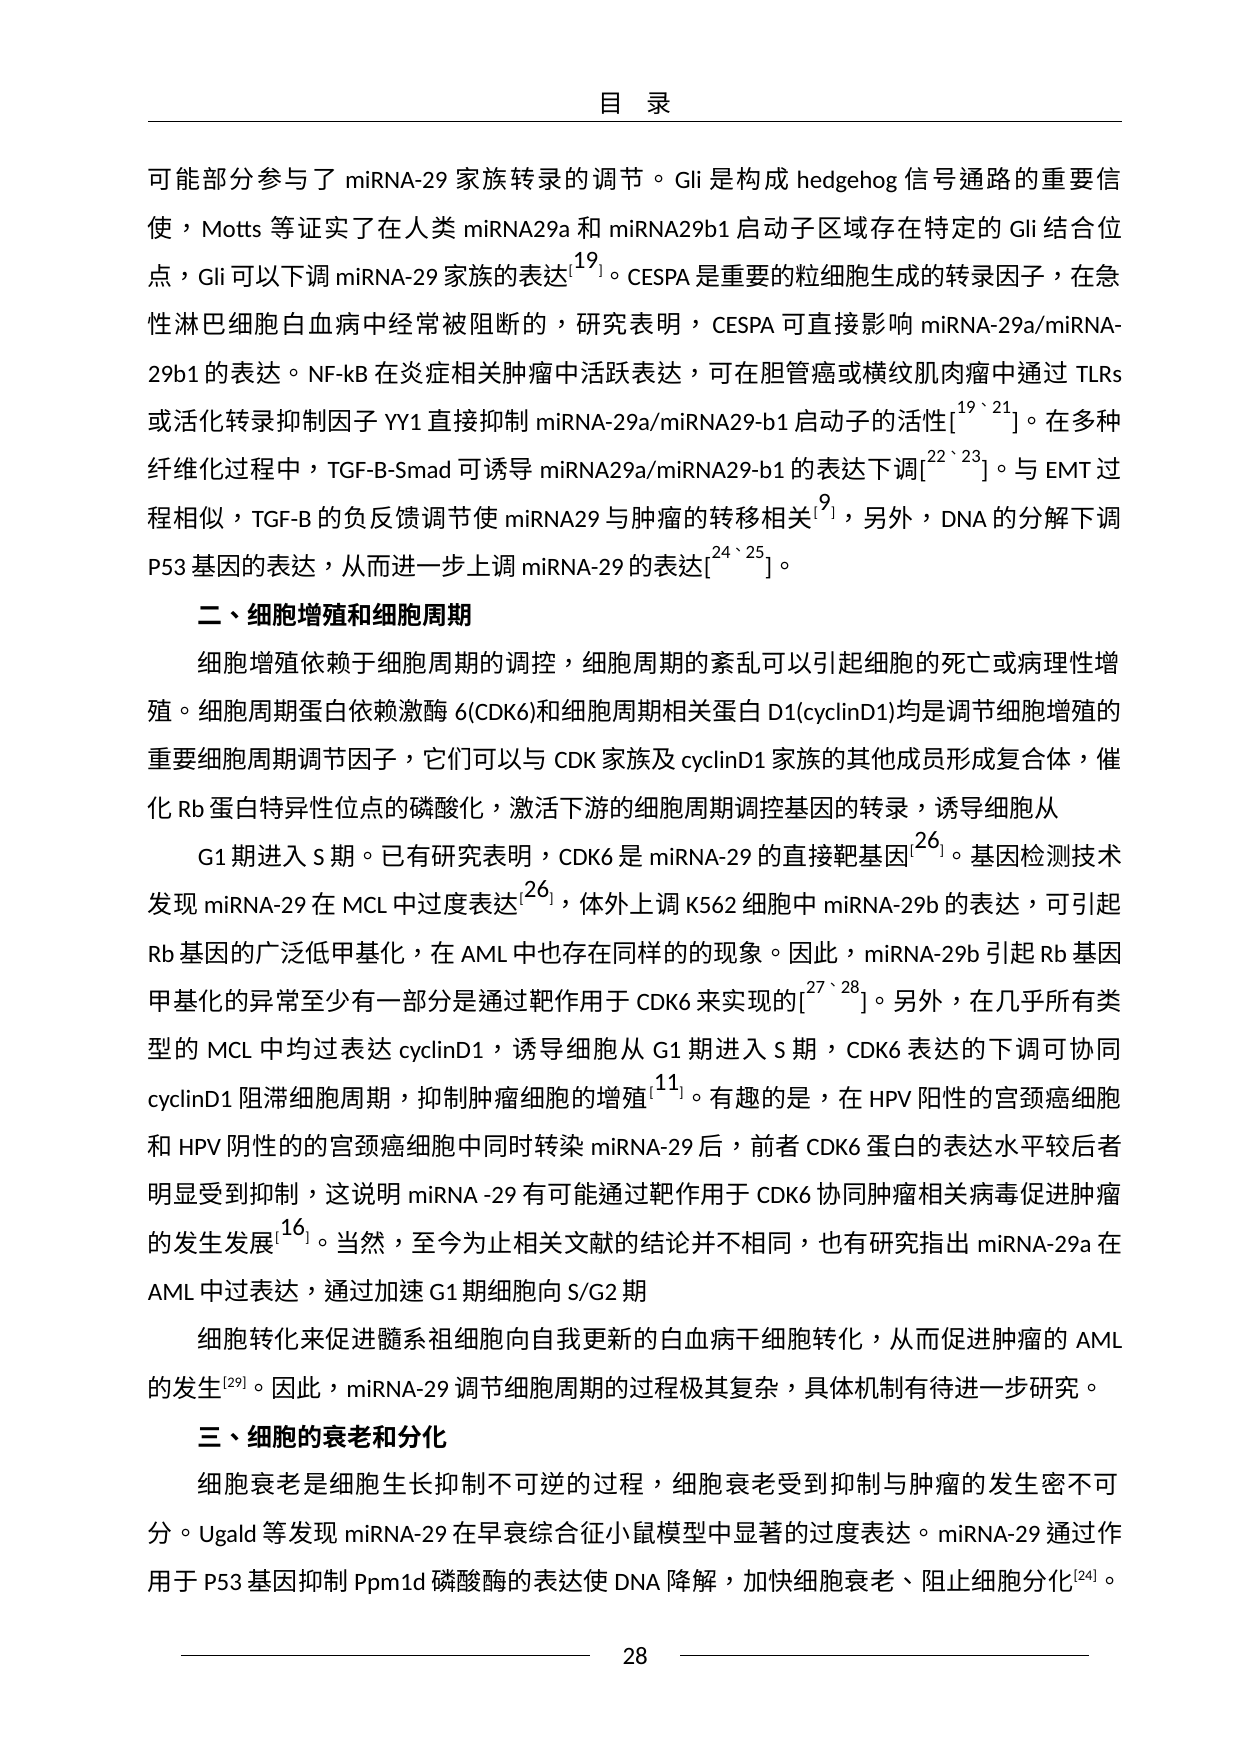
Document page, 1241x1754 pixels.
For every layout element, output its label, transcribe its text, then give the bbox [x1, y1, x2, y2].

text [148, 148, 1122, 583]
text 细胞增殖依赖于细胞周期的调控，细胞周期的紊乱可以引起细胞的死亡或病理性增殖。细胞周期蛋白依赖激酶6(CDK6)和细胞周期相关蛋白D1(cyclinD1)均是调节细胞增殖的重要细胞周期调节因子，它们可以与CDK家族及cyclinD1家族的其他成员形成复合体，催化Rb蛋白特异性位点的磷酸化，激活下游的细胞周期调控基因的转录，诱导细胞从 [148, 631, 1122, 824]
text 三、细胞的衰老和分化 [148, 1404, 1122, 1453]
text G1期进入S期。已有研究表明，CDK6是miRNA-29的直接靶基因[26]。基因检测技术发现miRNA-29在MCL中过度表达[26]，体外上调K562细胞中miRNA-29b的表达，可引起Rb基因的广泛低甲基化，在AML中也存在同样的的现象。因此，miRNA-29b引起Rb基因甲基化的异常至少有一部分是通过靶作用于CDK6来实现的[27、28]。另外，在几乎所有类型的MCL中均过表达cyclinD1，诱导细胞从G1期进入S期，CDK6表达的下调可协同cyclinD1阻滞细胞周期，抑制肿瘤细胞的增殖[11]。有趣的是，在HPV阳性的宫颈癌细胞和HPV阴性的的宫颈癌细胞中同时转染miRNA-29后，前者CDK6蛋白的表达水平较后者明显受到抑制，这说明miRNA -29有可能通过靶作用于CDK6协同肿瘤相关病毒促进肿瘤的发生发展[16]。当然，至今为止相关文献的结论并不相同，也有研究指出miRNA-29a在AML中过表达，通过加速G1期细胞向S/G2 期 [148, 824, 1122, 1308]
text 二、细胞增殖和细胞周期 [148, 583, 1122, 631]
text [148, 1453, 1122, 1598]
text 细胞转化来促进髓系祖细胞向自我更新的白血病干细胞转化，从而促进肿瘤的AML的发生[29]。因此，miRNA-29调节细胞周期的过程极其复杂，具体机制有待进一步研究。 [148, 1308, 1122, 1404]
